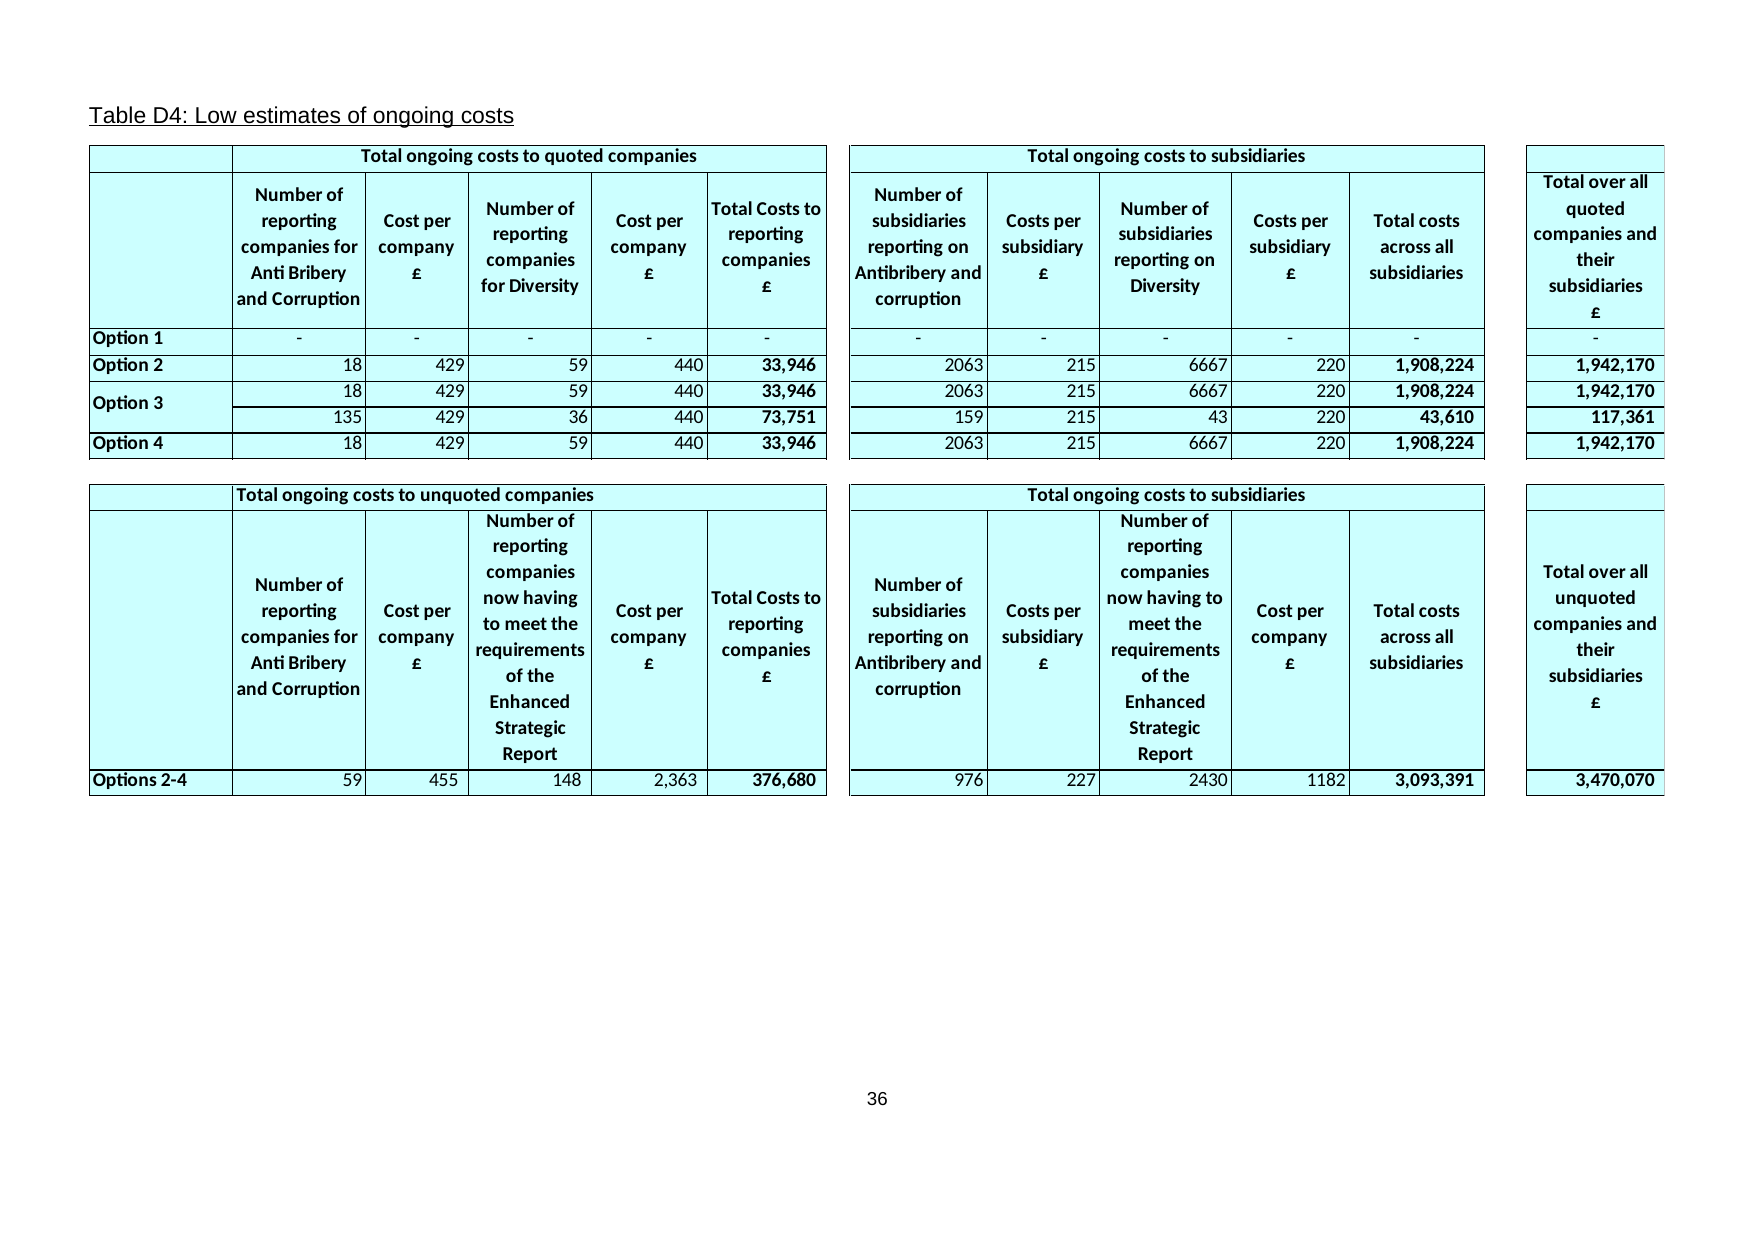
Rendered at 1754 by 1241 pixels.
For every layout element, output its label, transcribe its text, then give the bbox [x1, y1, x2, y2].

text Table D4: Low estimates of ongoing costs [89, 102, 1665, 129]
